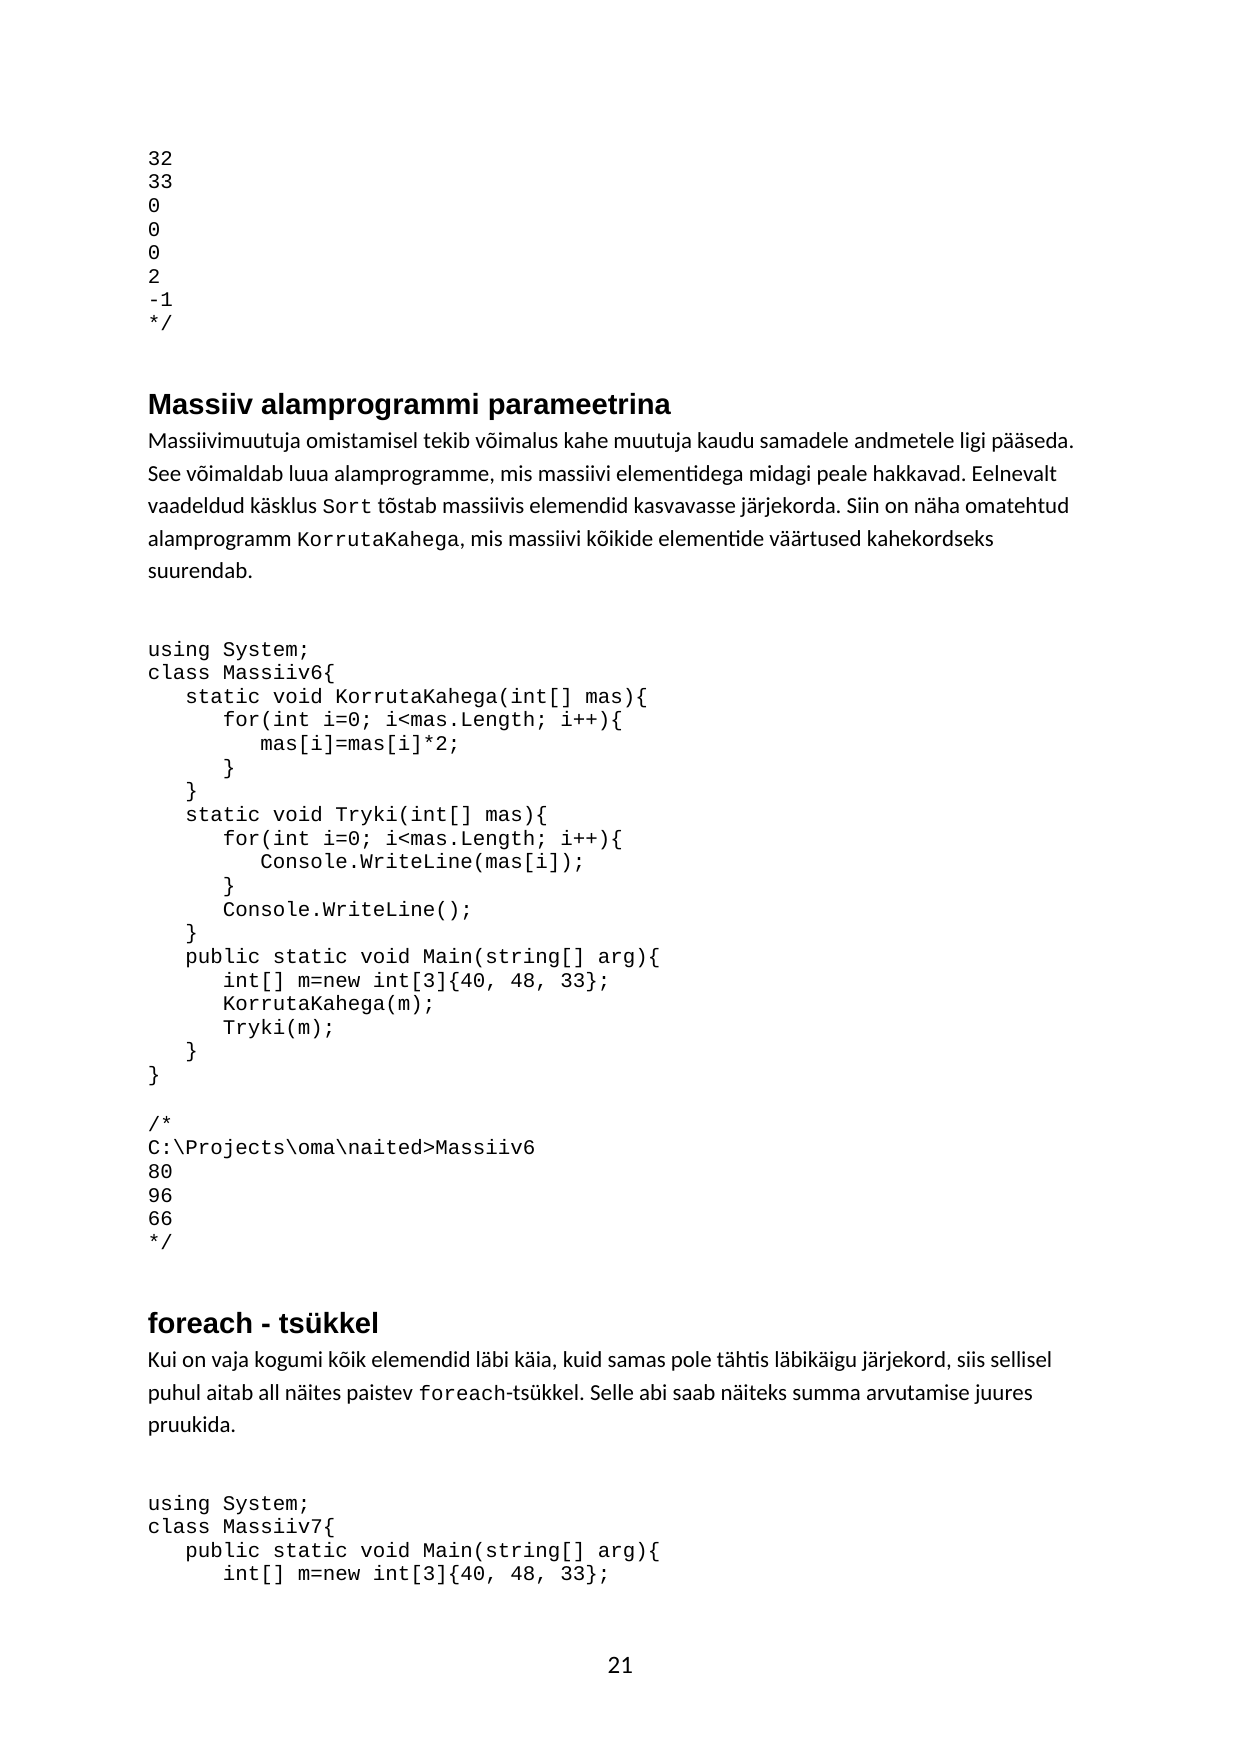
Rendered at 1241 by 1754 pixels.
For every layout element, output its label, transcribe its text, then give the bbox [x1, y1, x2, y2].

text Kui on vaja kogumi kõik elemendid läbi käia, kuid samas pole tähtis läbikäigu järjekord, siis sellisel puhul aitab all näites paistev foreach-tsükkel. Selle abi saab näiteks summa arvutamise juures pruukida. [148, 1345, 1093, 1438]
text for(int i=0; i<mas.Length; i++){ [148, 828, 1093, 851]
text 2 [148, 266, 1093, 289]
text 66 [148, 1208, 1093, 1232]
text } [148, 757, 1093, 780]
text int[] m=new int[3]{40, 48, 33}; [148, 1563, 1093, 1587]
text 33 [148, 171, 1093, 195]
subtitle Massiiv alamprogrammi parameetrina [148, 387, 1093, 420]
text } [148, 922, 1093, 946]
text } [148, 875, 1093, 899]
text Console.WriteLine(mas[i]); [148, 851, 1093, 875]
text int[] m=new int[3]{40, 48, 33}; [148, 969, 1093, 993]
text Console.WriteLine(); [148, 899, 1093, 922]
text KorrutaKahega(m); [148, 993, 1093, 1017]
text Massiivimuutuja omistamisel tekib võimalus kahe muutuja kaudu samadele andmetele ligi pääseda. See võimaldab luua alamprogramme, mis massiivi elementidega midagi peale hakkavad. Eelnevalt vaadeldud käsklus Sort tõstab massiivis elemendid kasvavasse järjekorda. Siin on näha omatehtud alamprogramm KorrutaKahega, mis massiivi kõikide elementide väärtused kahekordseks suurendab. [148, 427, 1093, 584]
text 0 [148, 218, 1093, 242]
text class Massiiv6{ [148, 662, 1093, 686]
text C:\Projects\oma\naited>Massiiv6 [148, 1137, 1093, 1161]
text static void Tryki(int[] mas){ [148, 804, 1093, 828]
text } [148, 1064, 1093, 1088]
text using System; [148, 1492, 1093, 1516]
subtitle foreach - tsükkel [148, 1306, 1093, 1339]
text mas[i]=mas[i]*2; [148, 733, 1093, 757]
text 96 [148, 1185, 1093, 1208]
text public static void Main(string[] arg){ [148, 946, 1093, 969]
text public static void Main(string[] arg){ [148, 1540, 1093, 1563]
text 0 [148, 242, 1093, 266]
text Tryki(m); [148, 1017, 1093, 1041]
text */ [148, 313, 1093, 337]
text 80 [148, 1161, 1093, 1185]
text static void KorrutaKahega(int[] mas){ [148, 686, 1093, 709]
text 32 [148, 148, 1093, 171]
text } [148, 1041, 1093, 1064]
text */ [148, 1232, 1093, 1256]
text using System; [148, 638, 1093, 662]
text for(int i=0; i<mas.Length; i++){ [148, 709, 1093, 733]
text -1 [148, 289, 1093, 313]
text } [148, 780, 1093, 804]
text class Massiiv7{ [148, 1516, 1093, 1540]
text 0 [148, 195, 1093, 218]
text /* [148, 1114, 1093, 1137]
